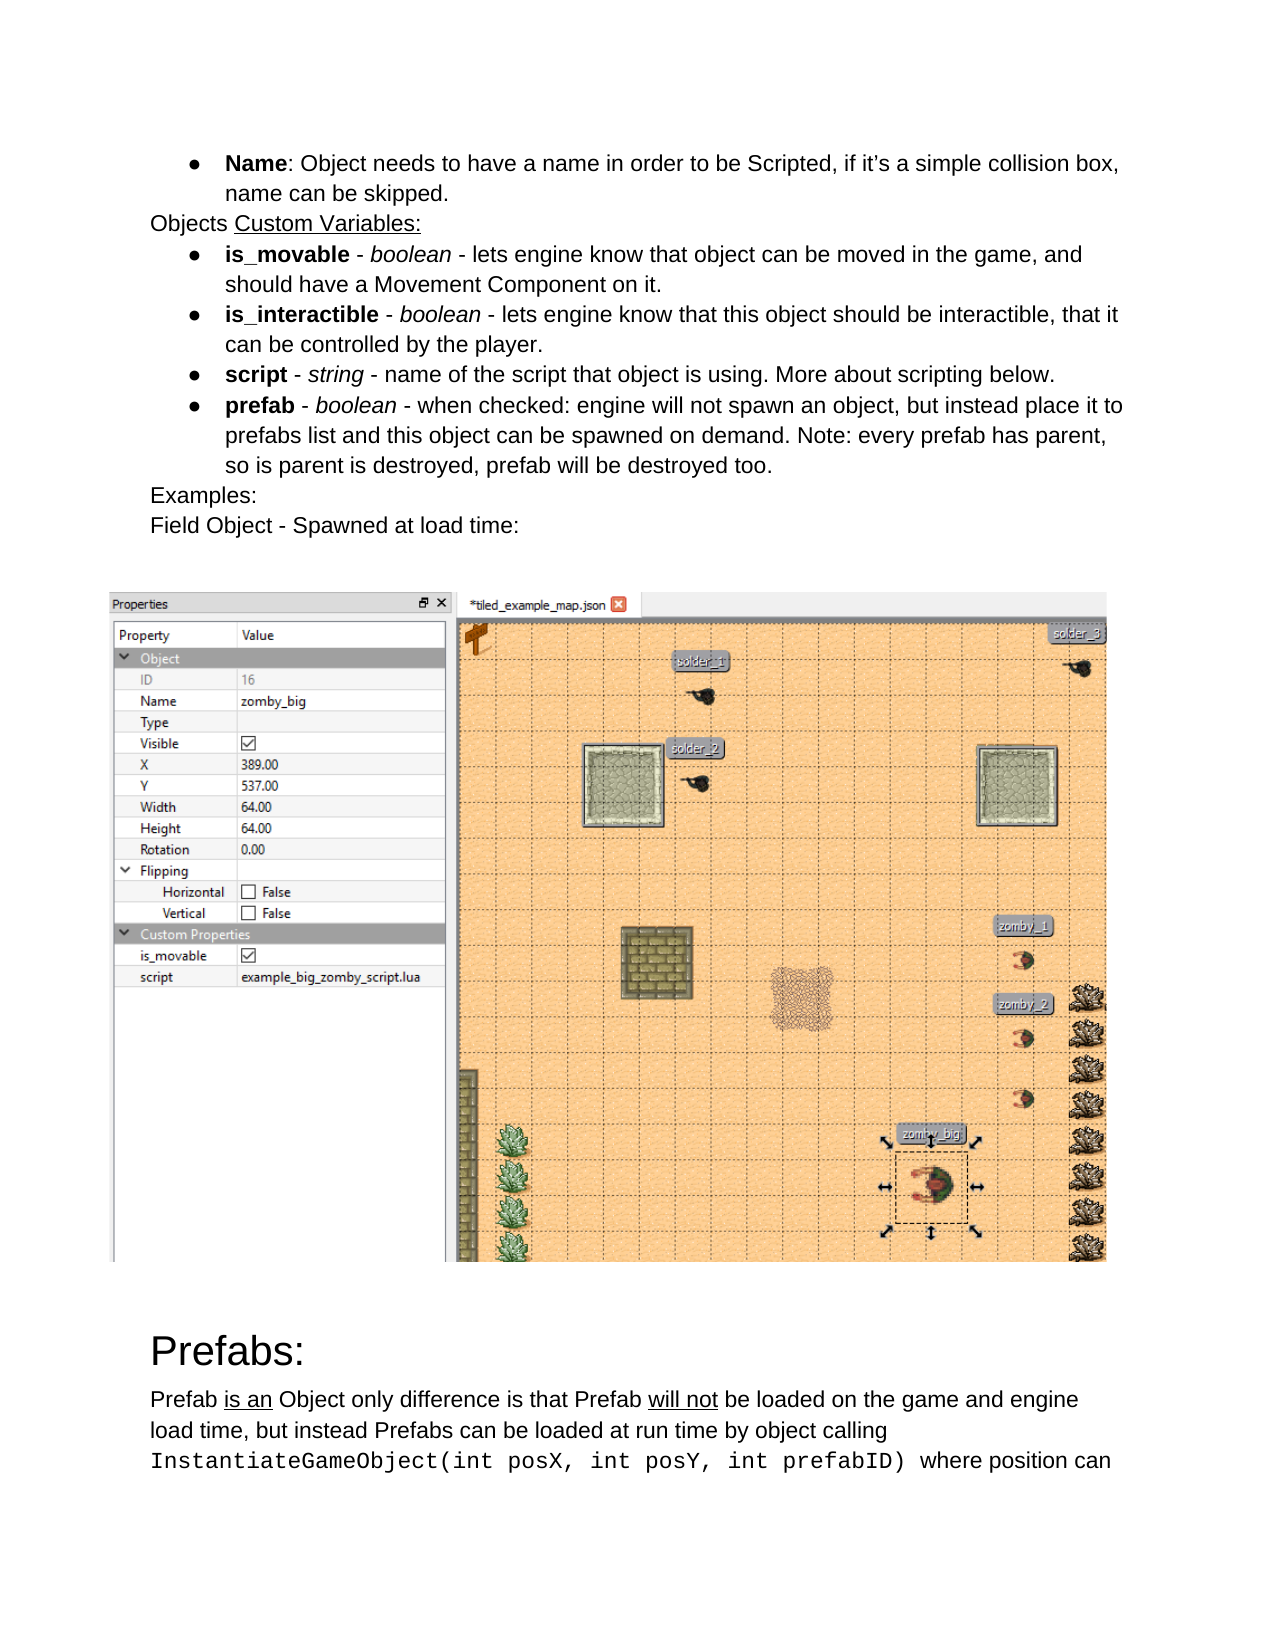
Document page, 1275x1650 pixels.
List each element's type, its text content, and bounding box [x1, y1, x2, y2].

list script - string - name of the script that object is using. More about scripting below. [187, 361, 1125, 388]
list is_interactible - boolean - lets engine know that this object should be interactible, that it can be controlled by the player. [187, 301, 1125, 358]
picture [109, 592, 1107, 1262]
text Examples: [150, 482, 1125, 509]
text Objects Custom Variables: [150, 210, 1125, 237]
text Field Object - Spawned at load time: [150, 512, 1125, 539]
list is_movable - boolean - lets engine know that object can be moved in the game, and should have a Movement Component on it. [187, 241, 1125, 297]
list prefab - boolean - when checked: engine will not spawn an object, but instead place it to prefabs list and this object can be spawned on demand. Note: every prefab has parent, so is parent is destroyed, prefab will be destroyed too. [187, 392, 1125, 478]
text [150, 1386, 1125, 1475]
list Name: Object needs to have a name in order to be Scripted, if it’s a simple collision box, name can be skipped. [187, 150, 1125, 207]
